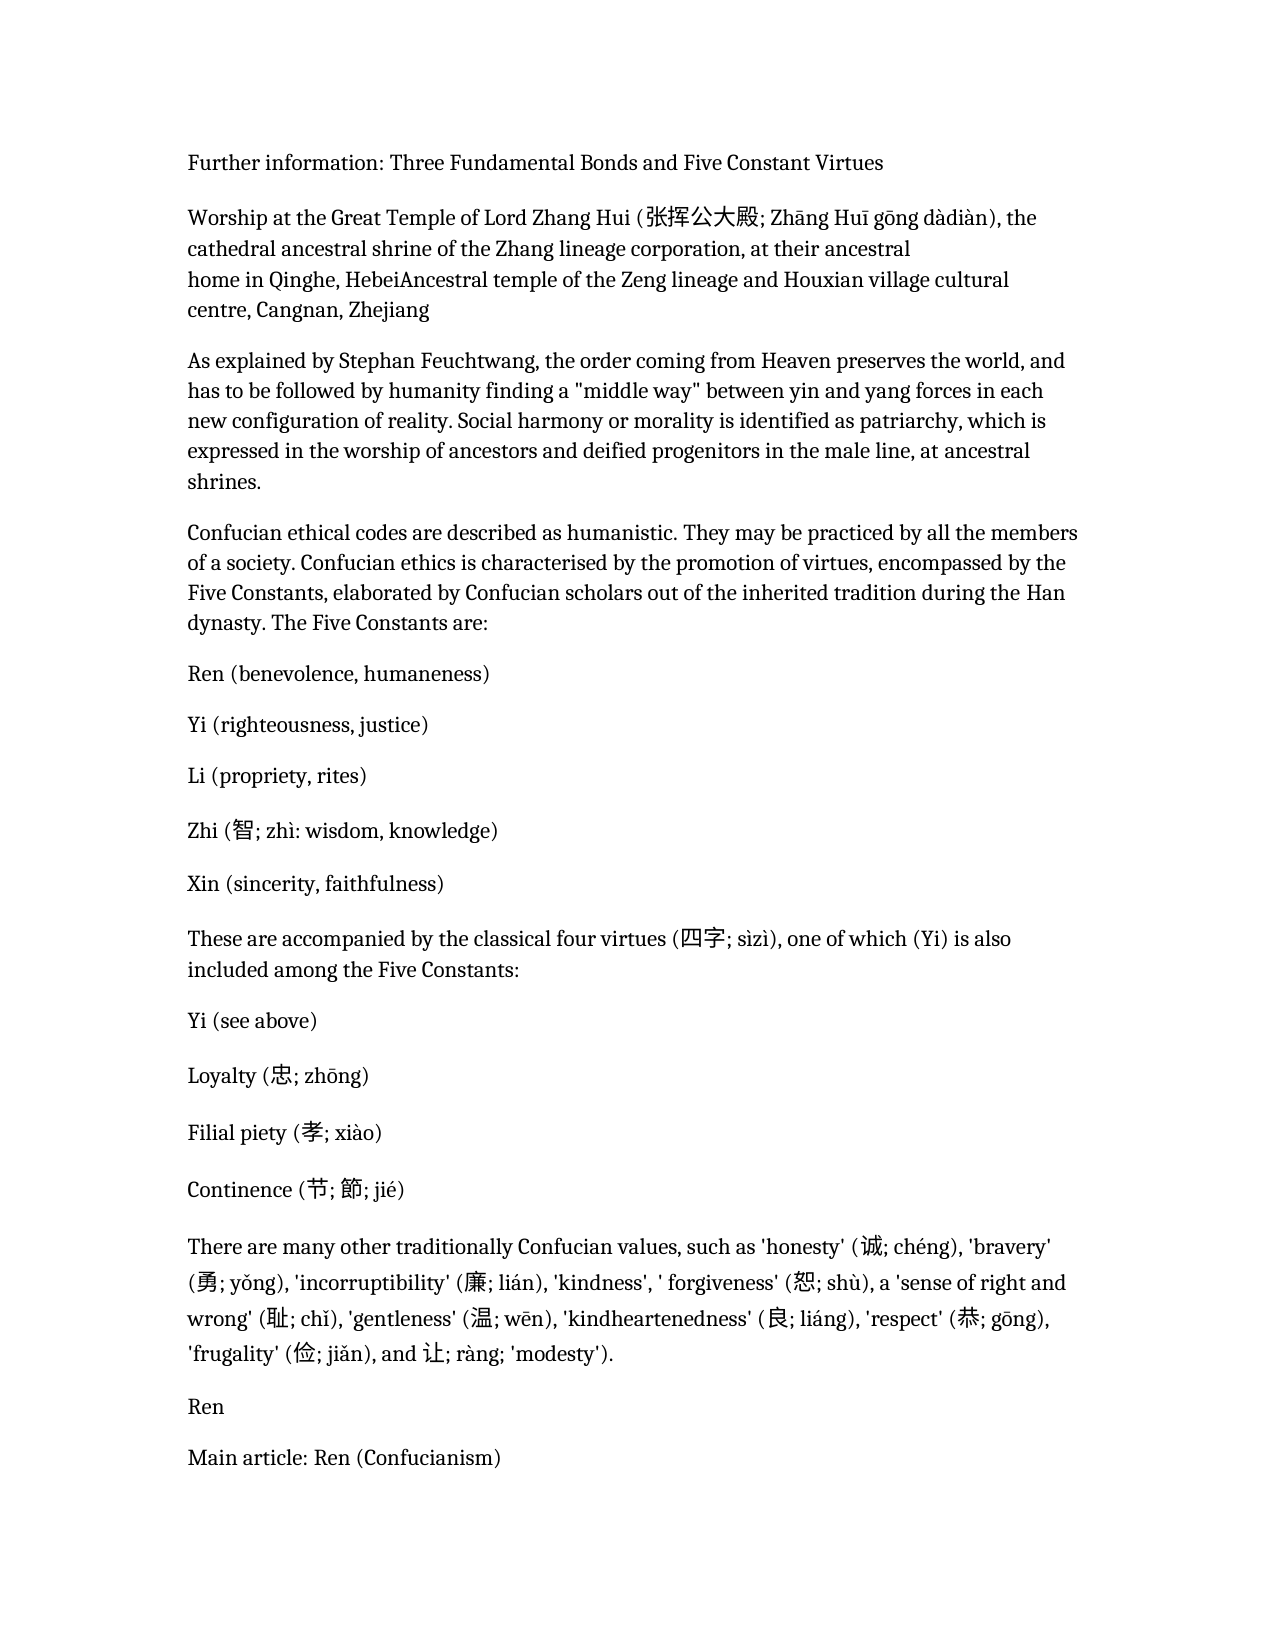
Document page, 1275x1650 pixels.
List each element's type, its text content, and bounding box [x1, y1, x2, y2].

text Filial piety (孝; xiào) [187, 1116, 1087, 1147]
text Zhi (智; zhì: wisdom, knowledge) [187, 814, 1087, 846]
text Worship at the Great Temple of Lord Zhang Hui (张挥公大殿; Zhāng Huī gōng dàdiàn), the cathedral ancestral shrine of the Zhang lineage corporation, at their ancestral home in Qinghe, HebeiAncestral temple of the Zeng lineage and Houxian village cultural centre, Cangnan, Zhejiang [187, 201, 1087, 323]
text Confucian ethical codes are described as humanistic. They may be practiced by all the members of a society. Confucian ethics is characterised by the promotion of virtues, encompassed by the Five Constants, elaborated by Confucian scholars out of the inherited tradition during the Han dynasty. The Five Constants are: [187, 519, 1087, 636]
text These are accompanied by the classical four virtues (四字; sìzì), one of which (Yi) is also included among the Five Constants: [187, 922, 1087, 983]
text Ren [187, 1394, 1087, 1421]
text Loyalty (忠; zhōng) [187, 1059, 1087, 1091]
text Yi (righteousness, justice) [187, 712, 1087, 738]
text Further information: Three Fundamental Bonds and Five Constant Virtues [187, 150, 1087, 176]
text There are many other traditionally Confucian values, such as 'honesty' (诚; chéng), 'bravery' (勇; yǒng), 'incorruptibility' (廉; lián), 'kindness', ' forgiveness' (恕; shù), a 'sense of right and wrong' (耻; chǐ), 'gentleness' (温; wēn), 'kindheartenedness' (良; liáng), 'respect' (恭; gōng), 'frugality' (俭; jiǎn), and 让; ràng; 'modesty'). [187, 1229, 1087, 1369]
text Ren (benevolence, humaneness) [187, 661, 1087, 687]
text Li (propriety, rites) [187, 763, 1087, 789]
text Xin (sincerity, faithfulness) [187, 871, 1087, 897]
text Continence (节; 節; jié) [187, 1173, 1087, 1204]
text Main article: Ren (Confucianism) [187, 1445, 1087, 1472]
text Yi (see above) [187, 1008, 1087, 1034]
text As explained by Stephan Feuchtwang, the order coming from Heaven preserves the world, and has to be followed by humanity finding a "middle way" between yin and yang forces in each new configuration of reality. Social harmony or morality is identified as patriarchy, which is expressed in the worship of ancestors and deified progenitors in the male line, at ancestral shrines. [187, 348, 1087, 495]
